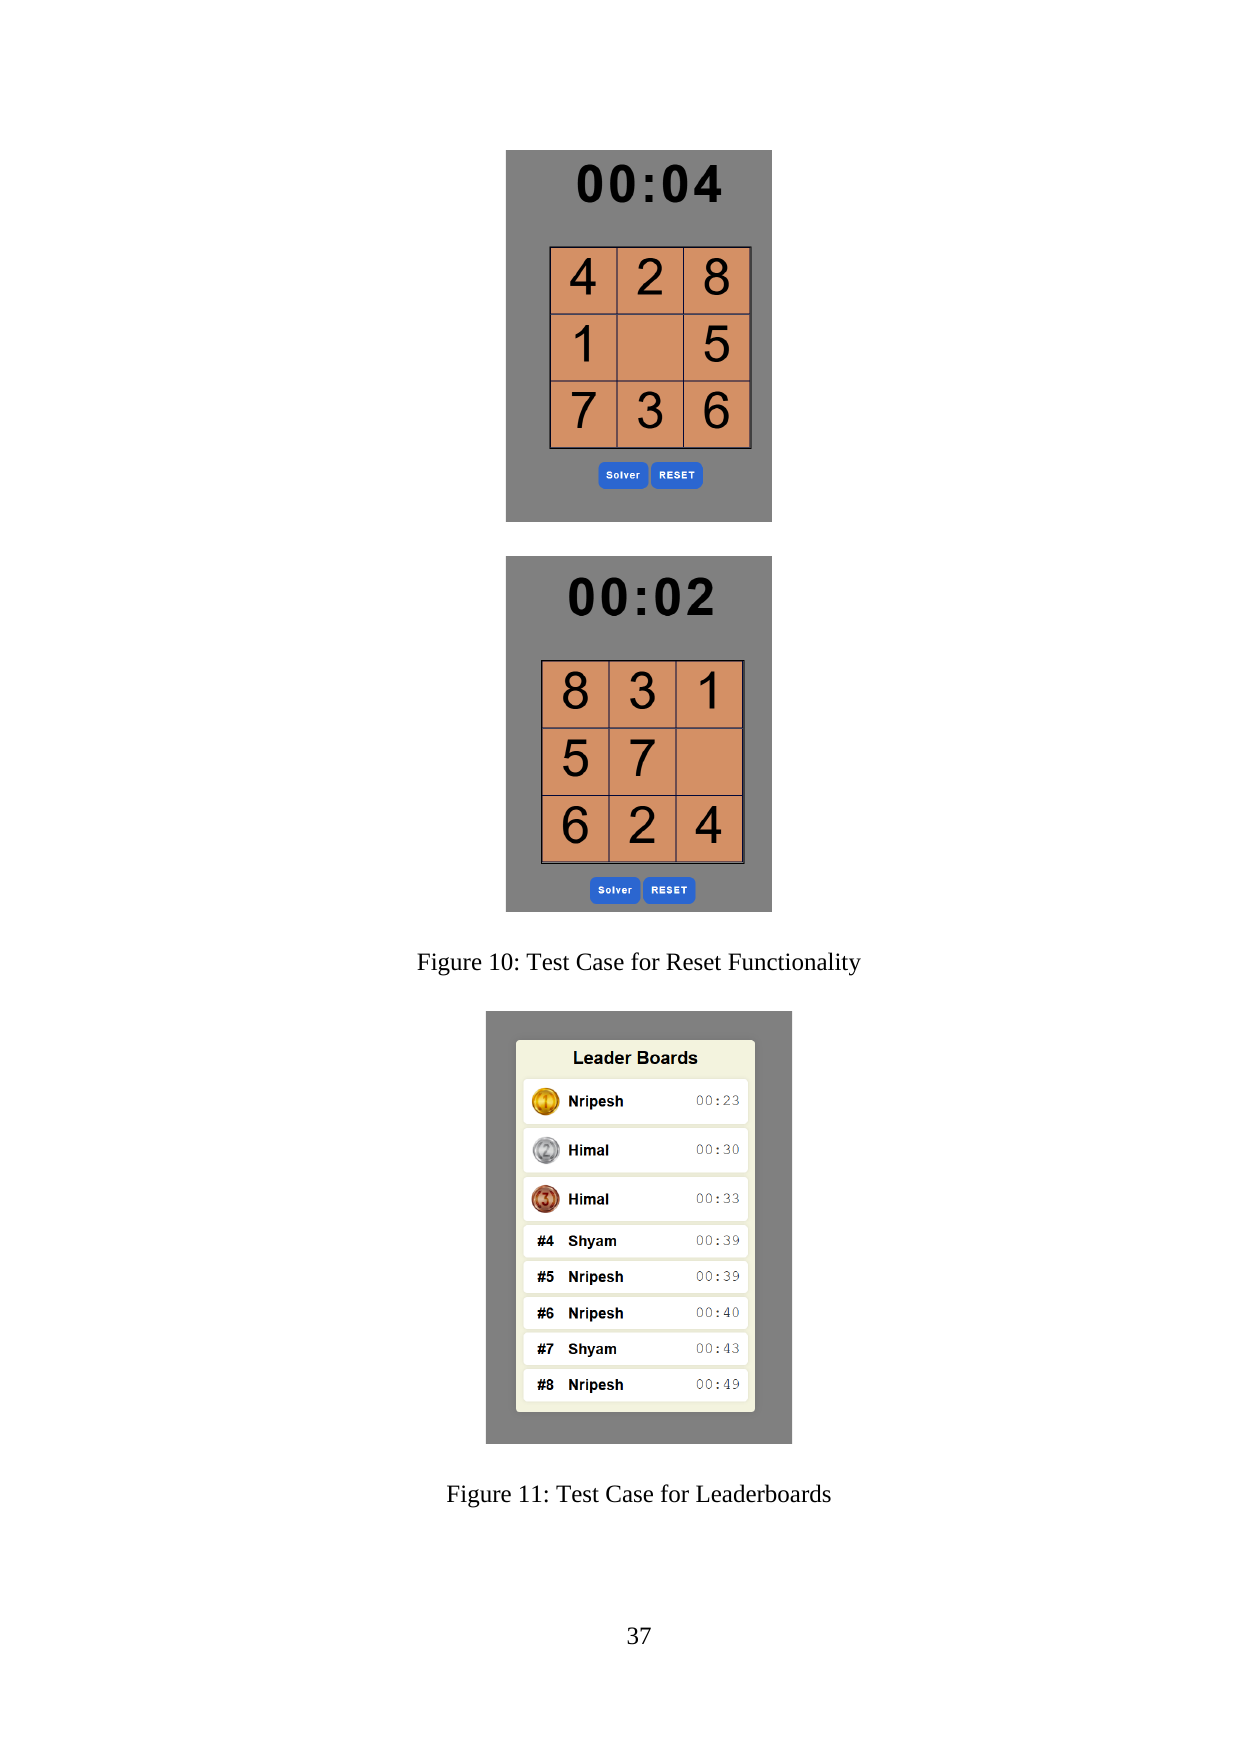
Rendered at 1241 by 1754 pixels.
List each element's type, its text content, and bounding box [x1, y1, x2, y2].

picture [505, 556, 772, 912]
text Figure 10: Test Case for Reset Functionality [187, 947, 1090, 976]
text Figure 11: Test Case for Leaderboards [187, 1479, 1090, 1507]
picture [505, 150, 772, 522]
picture [485, 1011, 793, 1444]
